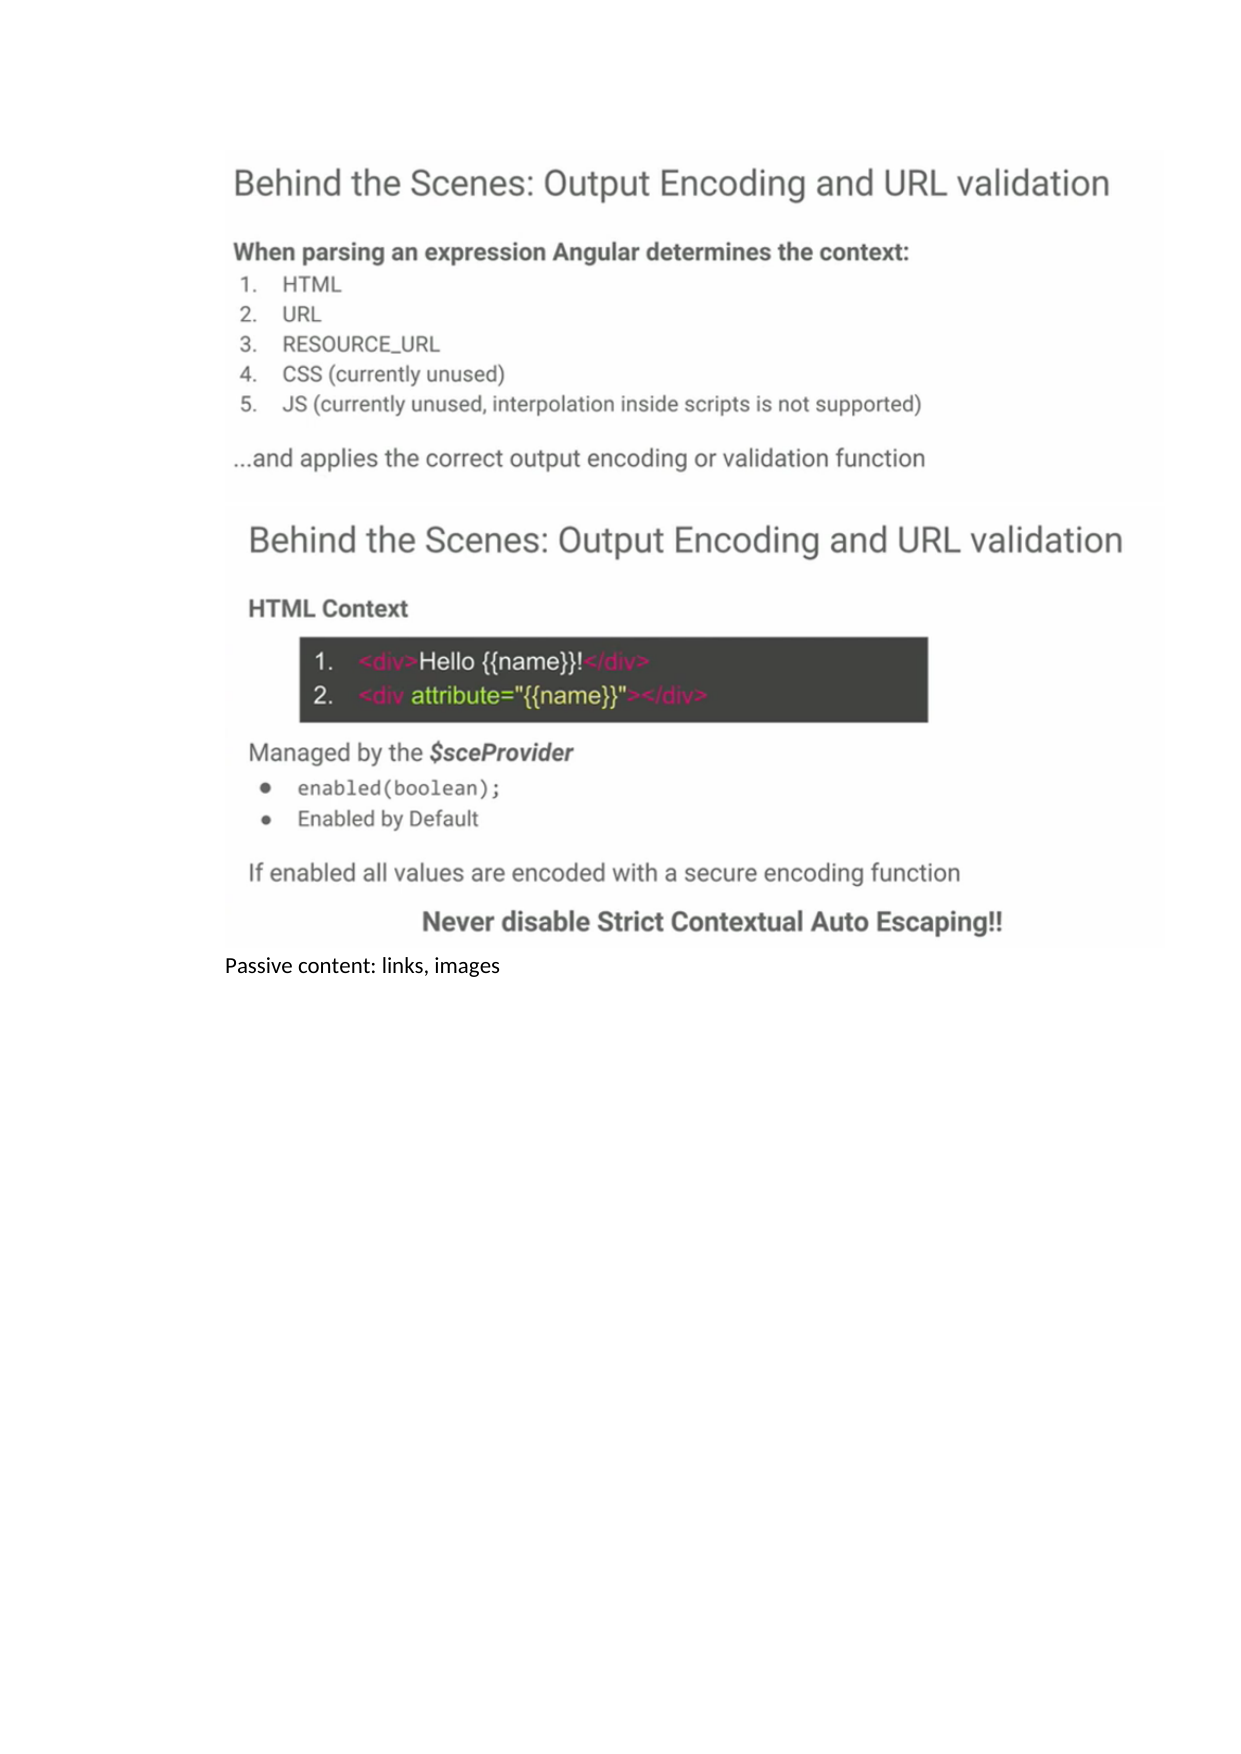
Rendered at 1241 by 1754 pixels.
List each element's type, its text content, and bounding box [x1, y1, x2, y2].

picture [225, 506, 1165, 948]
picture [225, 150, 1164, 502]
list Passive content: links, images [225, 952, 1090, 980]
